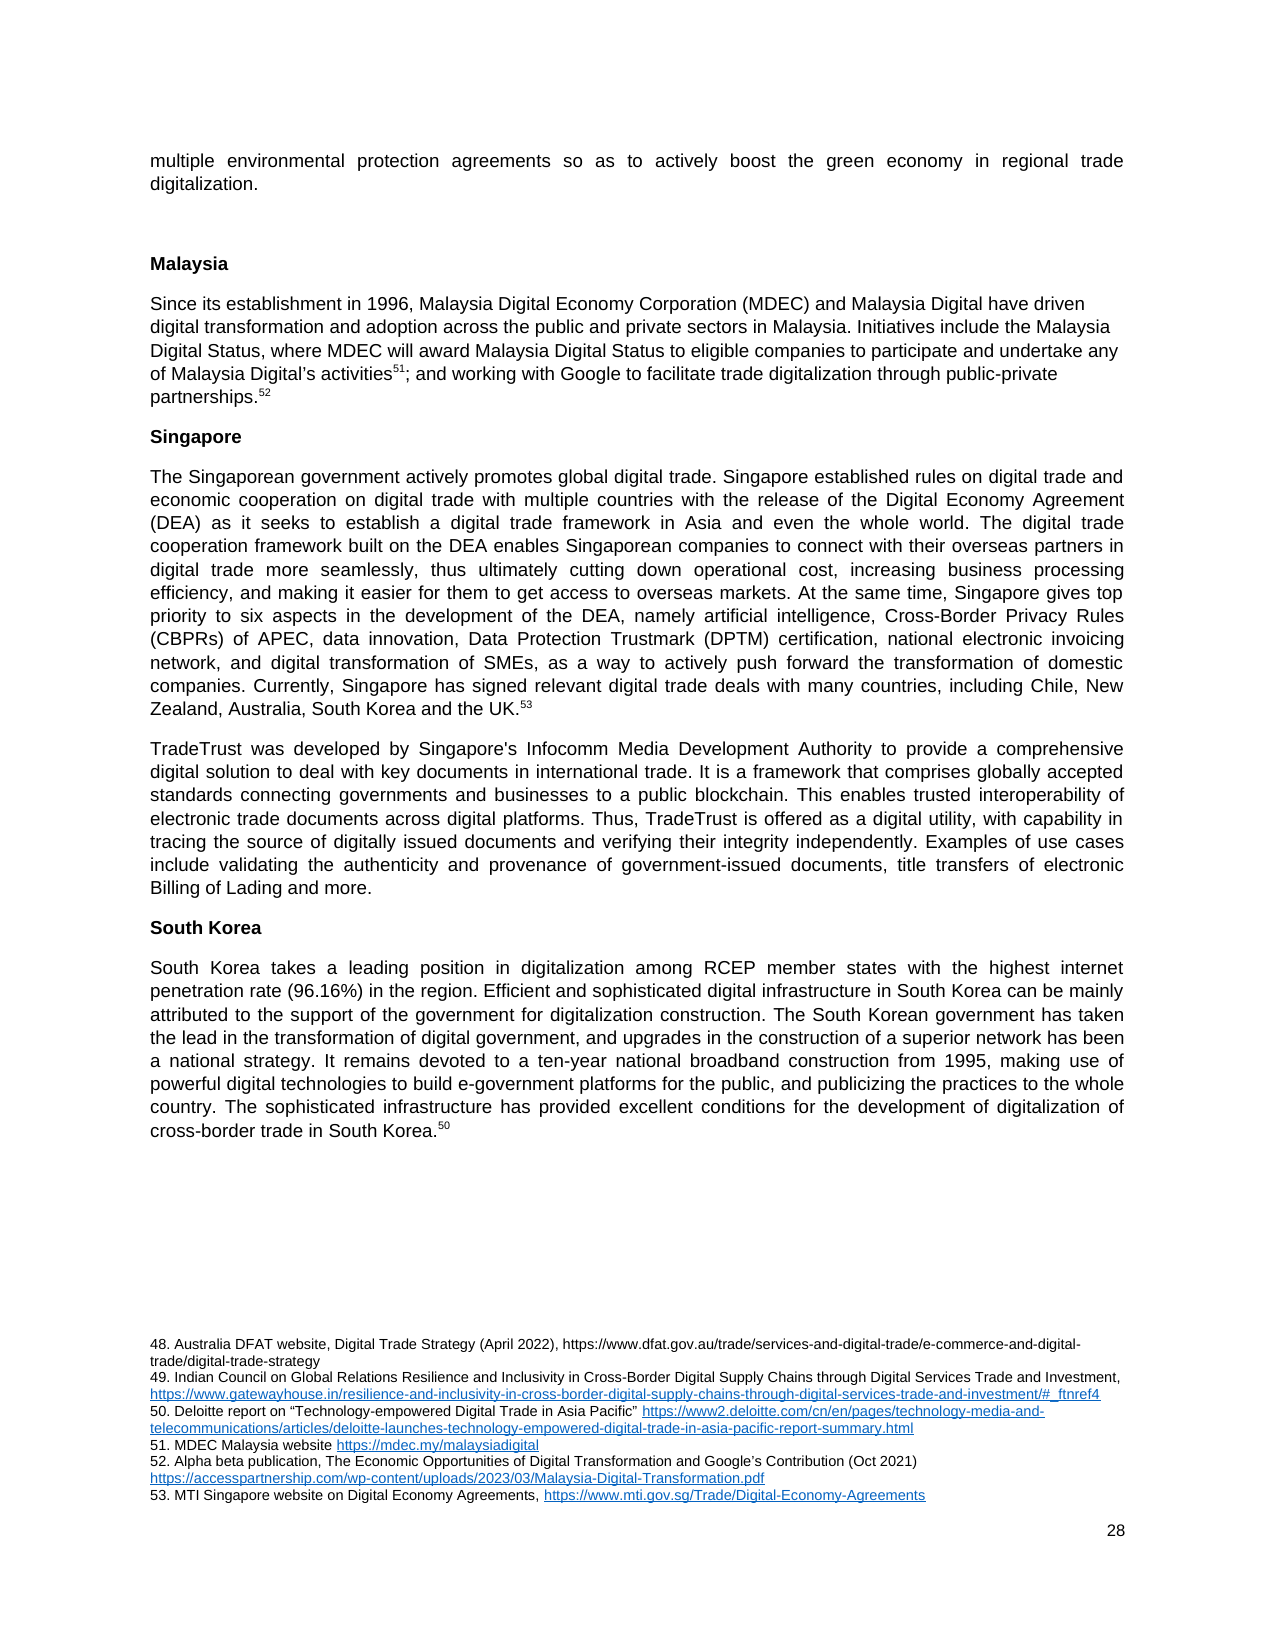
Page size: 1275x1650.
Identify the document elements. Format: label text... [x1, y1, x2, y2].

text Malaysia [150, 253, 1125, 274]
text South Korea [150, 917, 1125, 939]
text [150, 150, 1125, 195]
text South Korea takes a leading position in digitalization among RCEP member states with the highest internet penetration rate (96.16%) in the region. Efficient and sophisticated digital infrastructure in South Korea can be mainly attributed to the support of the government for digitalization construction. The South Korean government has taken the lead in the transformation of digital government, and upgrades in the construction of a superior network has been a national strategy. It remains devoted to a ten-year national broadband construction from 1995, making use of powerful digital technologies to build e-government platforms for the public, and publicizing the practices to the whole country. The sophisticated infrastructure has provided excellent conditions for the development of digitalization of cross-border trade in South Korea.50 [150, 957, 1125, 1141]
text Singapore [150, 426, 1125, 447]
text The Singaporean government actively promotes global digital trade. Singapore established rules on digital trade and economic cooperation on digital trade with multiple countries with the release of the Digital Economy Agreement (DEA) as it seeks to establish a digital trade framework in Asia and even the whole world. The digital trade cooperation framework built on the DEA enables Singaporean companies to connect with their overseas partners in digital trade more seamlessly, thus ultimately cutting down operational cost, increasing business processing efficiency, and making it easier for them to get access to overseas markets. At the same time, Singapore gives top priority to six aspects in the development of the DEA, namely artificial intelligence, Cross-Border Privacy Rules (CBPRs) of APEC, data innovation, Data Protection Trustmark (DPTM) certification, national electronic invoicing network, and digital transformation of SMEs, as a way to actively push forward the transformation of domestic companies. Currently, Singapore has signed relevant digital trade deals with many countries, including Chile, New Zealand, Australia, South Korea and the UK.53 [150, 466, 1125, 719]
text TradeTrust was developed by Singapore's Infocomm Media Development Authority to provide a comprehensive digital solution to deal with key documents in international trade. It is a framework that comprises globally accepted standards connecting governments and businesses to a public blockchain. This enables trusted interoperability of electronic trade documents across digital platforms. Thus, TradeTrust is offered as a digital utility, with capability in tracing the source of digitally issued documents and verifying their integrity independently. Examples of use cases include validating the authenticity and provenance of government-issued documents, title transfers of electronic Billing of Lading and more. [150, 738, 1125, 899]
